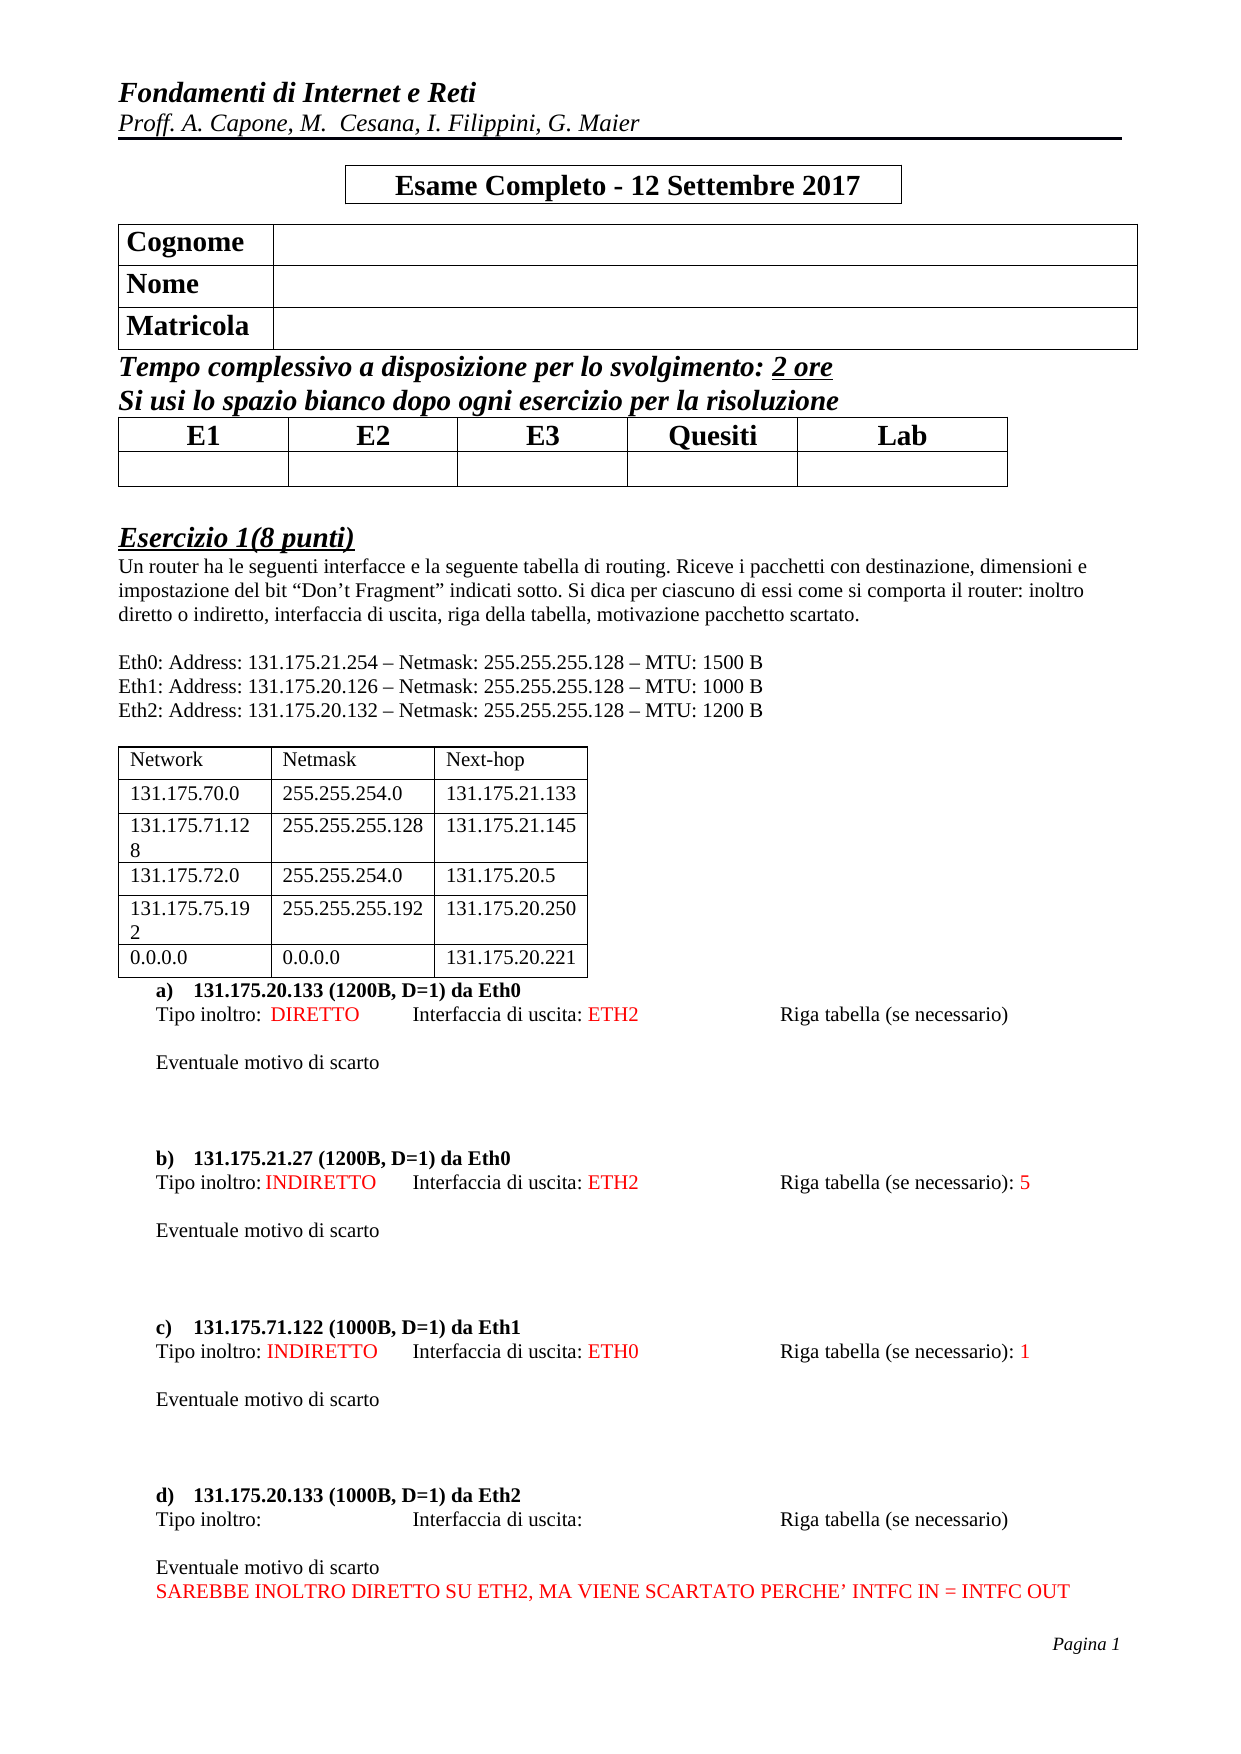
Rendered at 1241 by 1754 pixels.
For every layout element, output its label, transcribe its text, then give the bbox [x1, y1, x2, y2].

table_header E2 [289, 418, 457, 451]
text Tipo inoltro: INDIRETTO Interfaccia di uscita: ETH0 Riga tabella (se necessario): 1 [156, 1339, 1122, 1363]
text Tipo inoltro: INDIRETTO Interfaccia di uscita: ETH2 Riga tabella (se necessario): 5 [156, 1170, 1122, 1194]
table_cell 131.175.21.133 [435, 780, 587, 812]
table_header Next-hop [435, 748, 587, 779]
table_cell Matricola [119, 308, 273, 348]
text SAREBBE INOLTRO DIRETTO SU ETH2, MA VIENE SCARTATO PERCHE’ INTFC IN = INTFC OUT [156, 1579, 1122, 1603]
table_cell [798, 452, 1007, 486]
table_header E1 [119, 418, 288, 451]
text Eth0: Address: 131.175.21.254 – Netmask: 255.255.255.128 – MTU: 1500 B [118, 650, 1122, 674]
table_cell [274, 308, 1137, 348]
table_cell 255.255.254.0 [272, 863, 434, 894]
table_cell 131.175.20.5 [435, 863, 587, 894]
text Un router ha le seguenti interfacce e la seguente tabella di routing. Riceve i pacchetti con destinazione, dimensioni e impostazione del bit “Don’t Fragment” indicati sotto. Si dica per ciascuno di essi come si comporta il router: inoltro diretto o indiretto, interfaccia di uscita, riga della tabella, motivazione pacchetto scartato. [118, 554, 1122, 626]
table_header Netmask [272, 748, 434, 779]
table_cell 131.175.21.145 [435, 814, 587, 862]
text Eventuale motivo di scarto [156, 1218, 1122, 1242]
list 131.175.20.133 (1200B, D=1) da Eth0 [156, 978, 1122, 1002]
table_cell 0.0.0.0 [272, 945, 434, 977]
table_header Quesiti [628, 418, 797, 451]
table_header E3 [458, 418, 627, 451]
subtitle Esercizio 1(8 punti) [118, 520, 1122, 554]
table_cell 131.175.20.221 [435, 945, 587, 977]
text Tipo inoltro: Interfaccia di uscita: Riga tabella (se necessario) [156, 1507, 1122, 1531]
text Eventuale motivo di scarto [156, 1387, 1122, 1411]
text Eventuale motivo di scarto [156, 1050, 1122, 1074]
table_cell 255.255.255.192 [272, 896, 434, 944]
table_cell 131.175.71.128 [119, 814, 271, 862]
table_cell [274, 266, 1137, 307]
table_cell 131.175.20.250 [435, 896, 587, 944]
table_header Network [119, 748, 271, 779]
table_cell Nome [119, 266, 273, 307]
table_cell 0.0.0.0 [119, 945, 271, 977]
table_cell 131.175.75.192 [119, 896, 271, 944]
table_cell [119, 452, 288, 486]
table_cell [289, 452, 457, 486]
table_cell [628, 452, 797, 486]
table_header Lab [798, 418, 1007, 451]
text Esame Completo - 12 Settembre 2017 [346, 166, 901, 203]
list 131.175.21.27 (1200B, D=1) da Eth0 [156, 1146, 1122, 1170]
table_cell 131.175.70.0 [119, 780, 271, 812]
list 131.175.71.122 (1000B, D=1) da Eth1 [156, 1315, 1122, 1339]
table_header [274, 225, 1137, 265]
text Si usi lo spazio bianco dopo ogni esercizio per la risoluzione [118, 383, 1122, 417]
text Eventuale motivo di scarto [156, 1555, 1122, 1579]
text Eth1: Address: 131.175.20.126 – Netmask: 255.255.255.128 – MTU: 1000 B [118, 674, 1122, 698]
table_header Cognome [119, 225, 273, 265]
list 131.175.20.133 (1000B, D=1) da Eth2 [156, 1483, 1122, 1507]
table_cell 255.255.254.0 [272, 780, 434, 812]
table_cell 131.175.72.0 [119, 863, 271, 894]
text Eth2: Address: 131.175.20.132 – Netmask: 255.255.255.128 – MTU: 1200 B [118, 698, 1122, 722]
text Tipo inoltro: DIRETTO Interfaccia di uscita: ETH2 Riga tabella (se necessario) [156, 1002, 1122, 1026]
table_cell 255.255.255.128 [272, 814, 434, 862]
table_cell [458, 452, 627, 486]
subtitle Tempo complessivo a disposizione per lo svolgimento: 2 ore [118, 350, 1122, 383]
